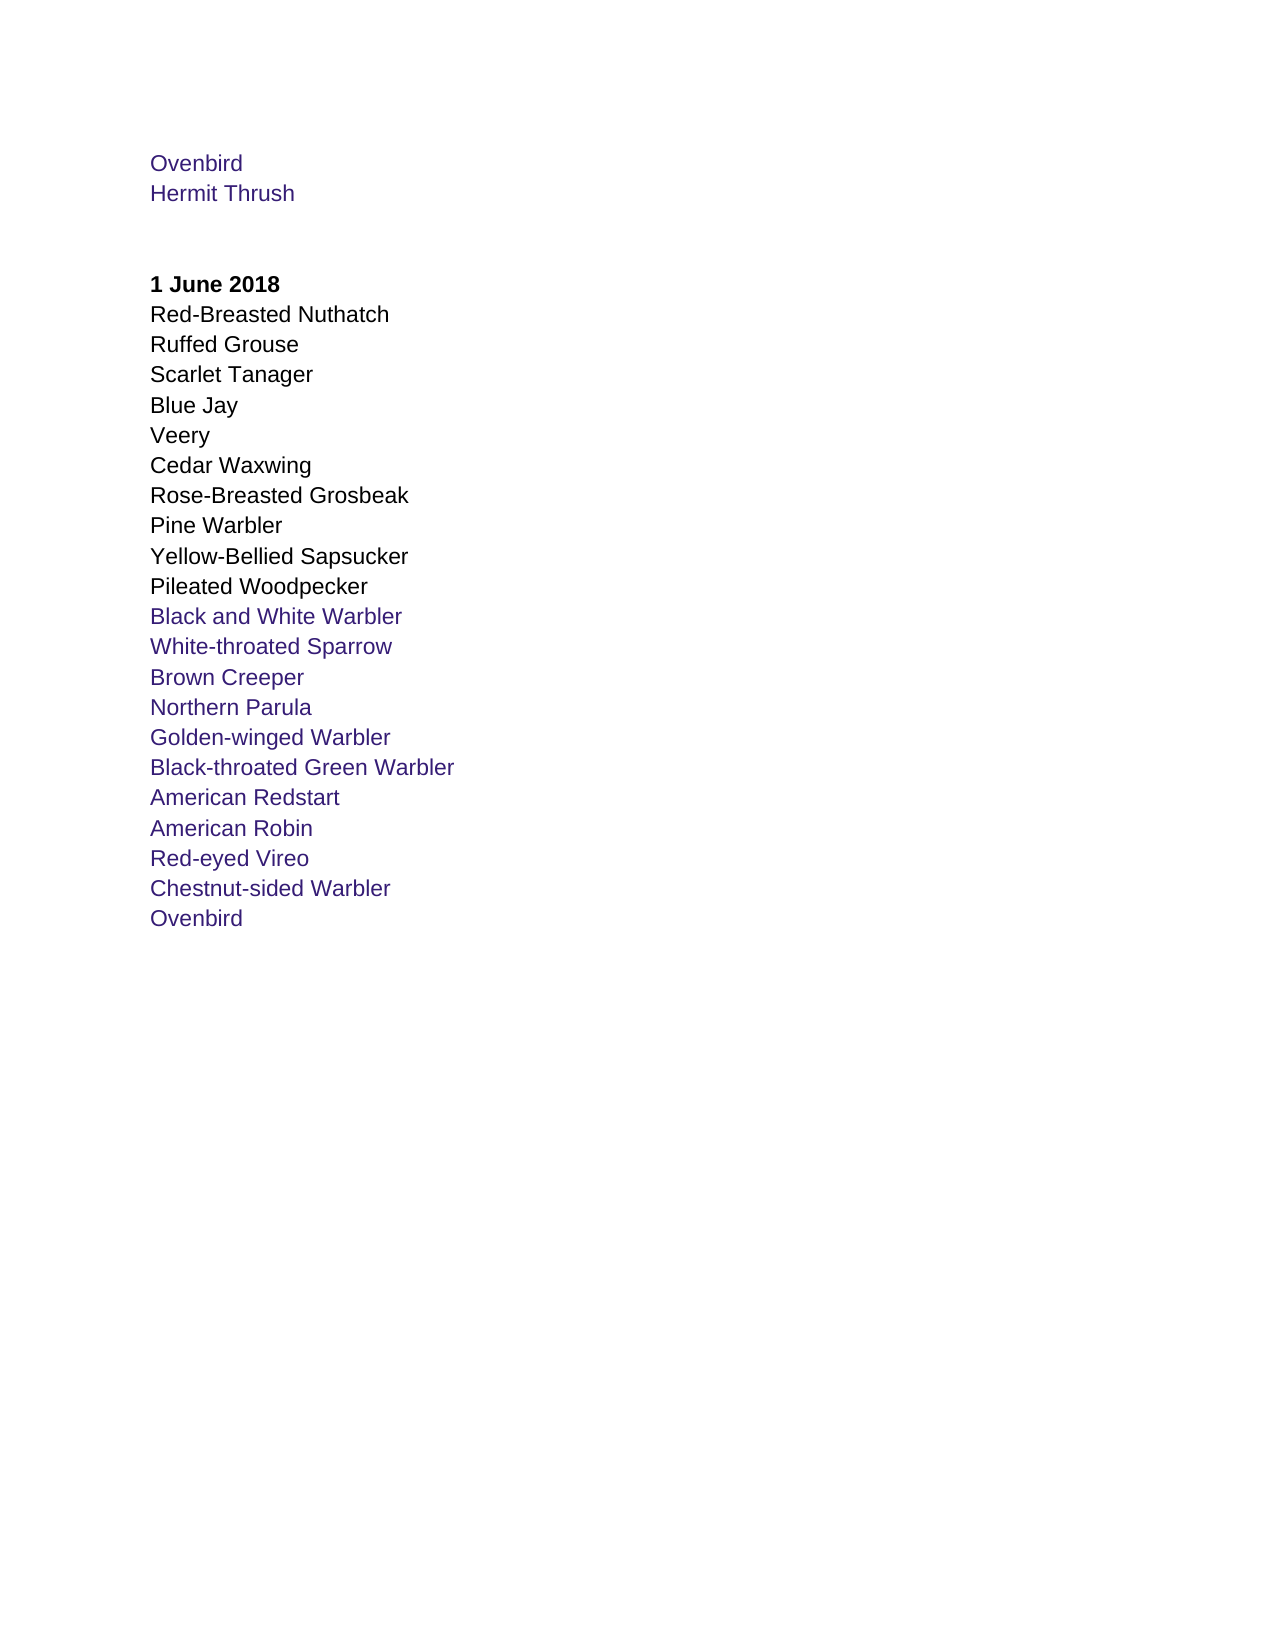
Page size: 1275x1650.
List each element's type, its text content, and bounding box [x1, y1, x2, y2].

text Rose-Breasted Grosbeak [150, 482, 600, 509]
text Black-throated Green Warbler [150, 754, 600, 781]
text Golden-winged Warbler [150, 724, 600, 750]
text American Redstart [150, 784, 600, 811]
text Black and White Warbler [150, 603, 600, 629]
text Hermit Thrush [150, 180, 600, 207]
text 1 June 2018 [150, 271, 600, 297]
text Red-eyed Vireo [150, 845, 600, 871]
text Brown Creeper [150, 663, 600, 690]
text Yellow-Bellied Sapsucker [150, 543, 600, 569]
text Scarlet Tanager [150, 361, 600, 388]
text Northern Parula [150, 694, 600, 720]
text Ovenbird [150, 150, 600, 176]
text Blue Jay [150, 392, 600, 418]
text Cedar Waxwing [150, 452, 600, 478]
text White-throated Sparrow [150, 633, 600, 660]
text Ovenbird [150, 905, 600, 932]
text Red-Breasted Nuthatch [150, 301, 600, 327]
text Ruffed Grouse [150, 331, 600, 358]
text American Robin [150, 814, 600, 841]
text Chestnut-sided Warbler [150, 875, 600, 901]
text Pileated Woodpecker [150, 573, 600, 599]
text Veery [150, 422, 600, 448]
text Pine Warbler [150, 512, 600, 539]
